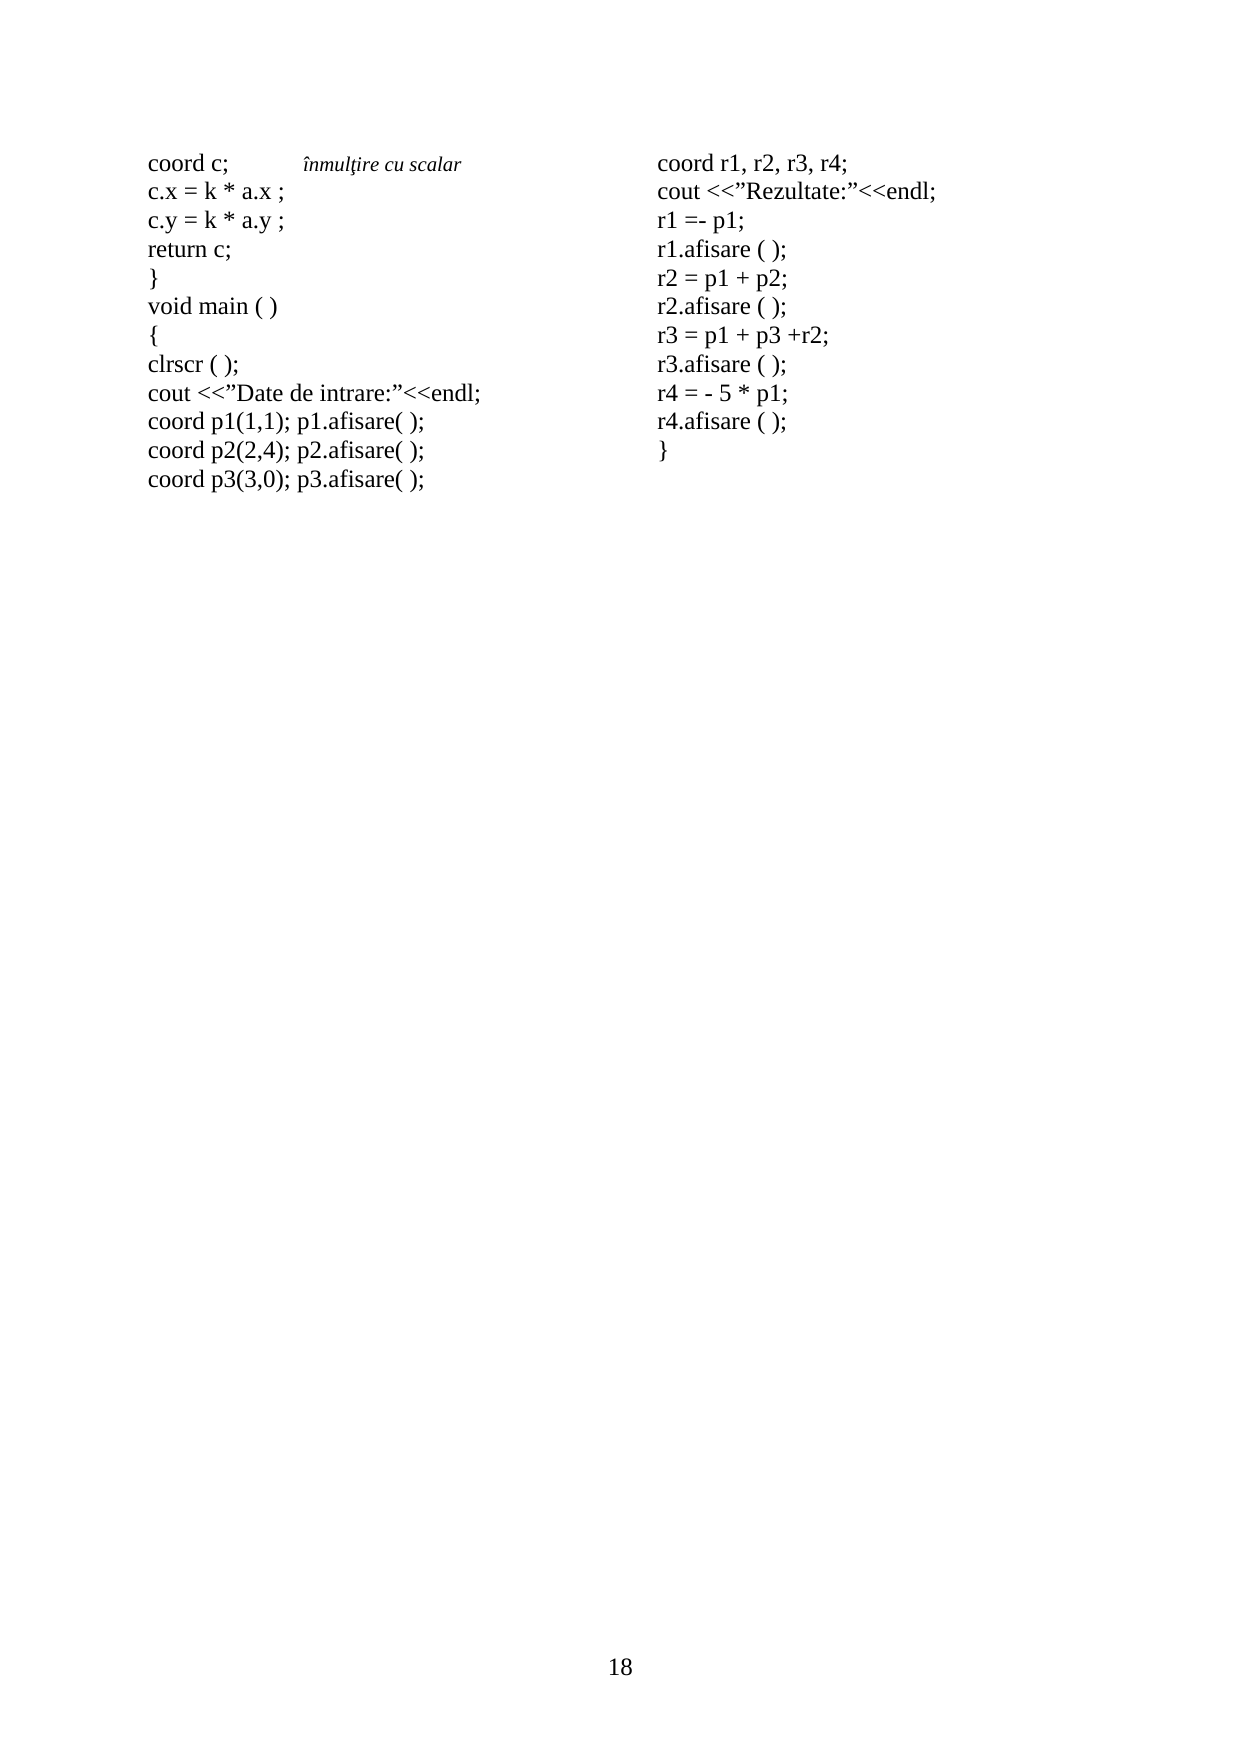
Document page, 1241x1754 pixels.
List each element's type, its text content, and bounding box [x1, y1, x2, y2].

text r1 =- p1; [657, 205, 1093, 234]
text return c; [148, 234, 583, 263]
text cout <<”Date de intrare:”<<endl; [148, 378, 583, 406]
text } [148, 263, 583, 291]
text coord p2(2,4); p2.afisare( ); [148, 435, 583, 464]
text cout <<”Rezultate:”<<endl; [657, 176, 1093, 205]
text r2 = p1 + p2; [657, 263, 1093, 291]
text } [657, 435, 1093, 464]
text { [148, 320, 583, 349]
text r2.afisare ( ); [657, 291, 1093, 320]
text r1.afisare ( ); [657, 234, 1093, 263]
text clrscr ( ); [148, 349, 583, 378]
text void main ( ) [148, 291, 583, 320]
text r4.afisare ( ); [657, 406, 1093, 435]
text coord c; înmulţire cu scalar [148, 148, 583, 176]
text r3 = p1 + p3 +r2; [657, 320, 1093, 349]
text coord p1(1,1); p1.afisare( ); [148, 406, 583, 435]
text r3.afisare ( ); [657, 349, 1093, 378]
text c.x = k * a.x ; [148, 176, 583, 205]
text coord p3(3,0); p3.afisare( ); [148, 464, 583, 493]
text r4 = - 5 * p1; [657, 378, 1093, 406]
text coord r1, r2, r3, r4; [657, 148, 1093, 176]
text c.y = k * a.y ; [148, 205, 583, 234]
